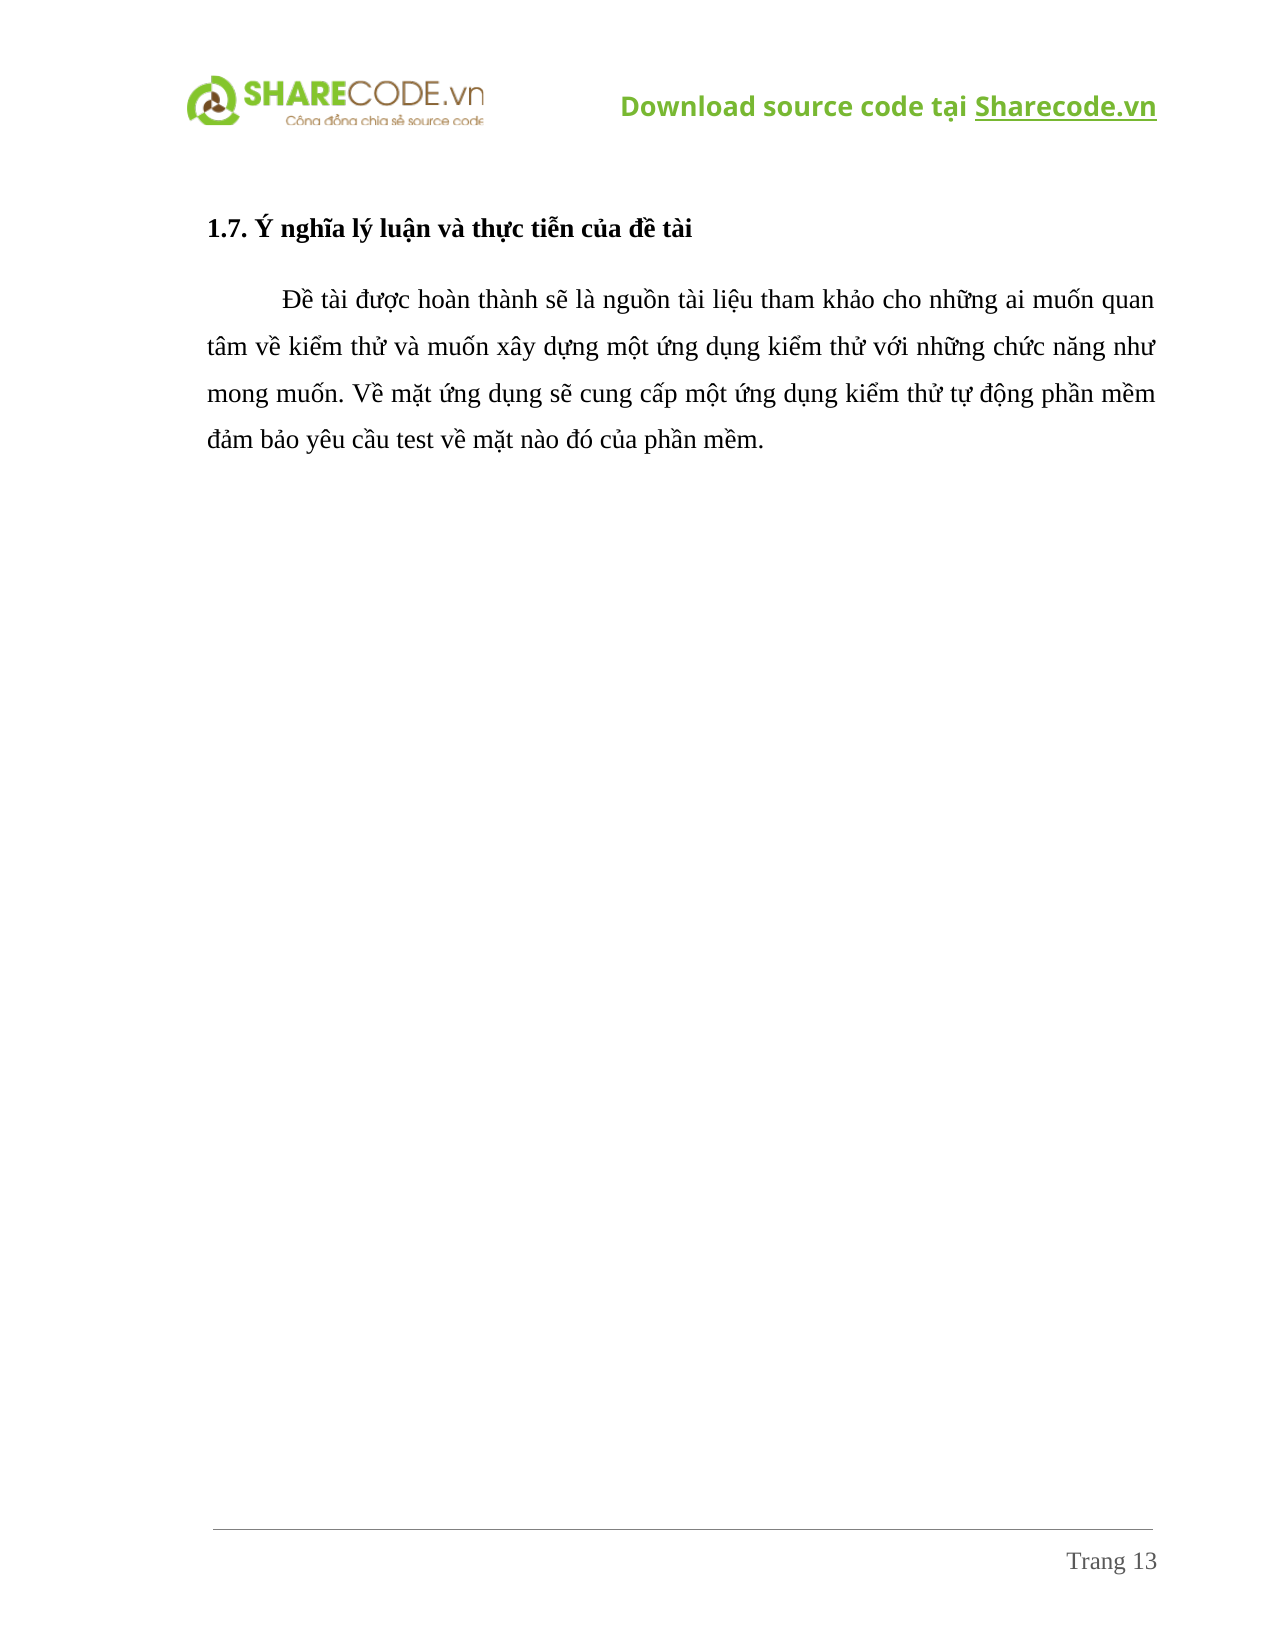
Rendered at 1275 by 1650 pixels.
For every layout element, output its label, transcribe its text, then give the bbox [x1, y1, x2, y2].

text Đề tài được hoàn thành sẽ là nguồn tài liệu tham khảo cho những ai muốn quan tâm về kiểm thử và muốn xây dựng một ứng dụng kiểm thử với những chức năng như mong muốn. Về mặt ứng dụng sẽ cung cấp một ứng dụng kiểm thử tự động phần mềm đảm bảo yêu cầu test về mặt nào đó của phần mềm. [207, 283, 1157, 454]
subtitle Ý nghĩa lý luận và thực tiễn của đề tài [207, 212, 1157, 243]
picture [186, 75, 484, 126]
